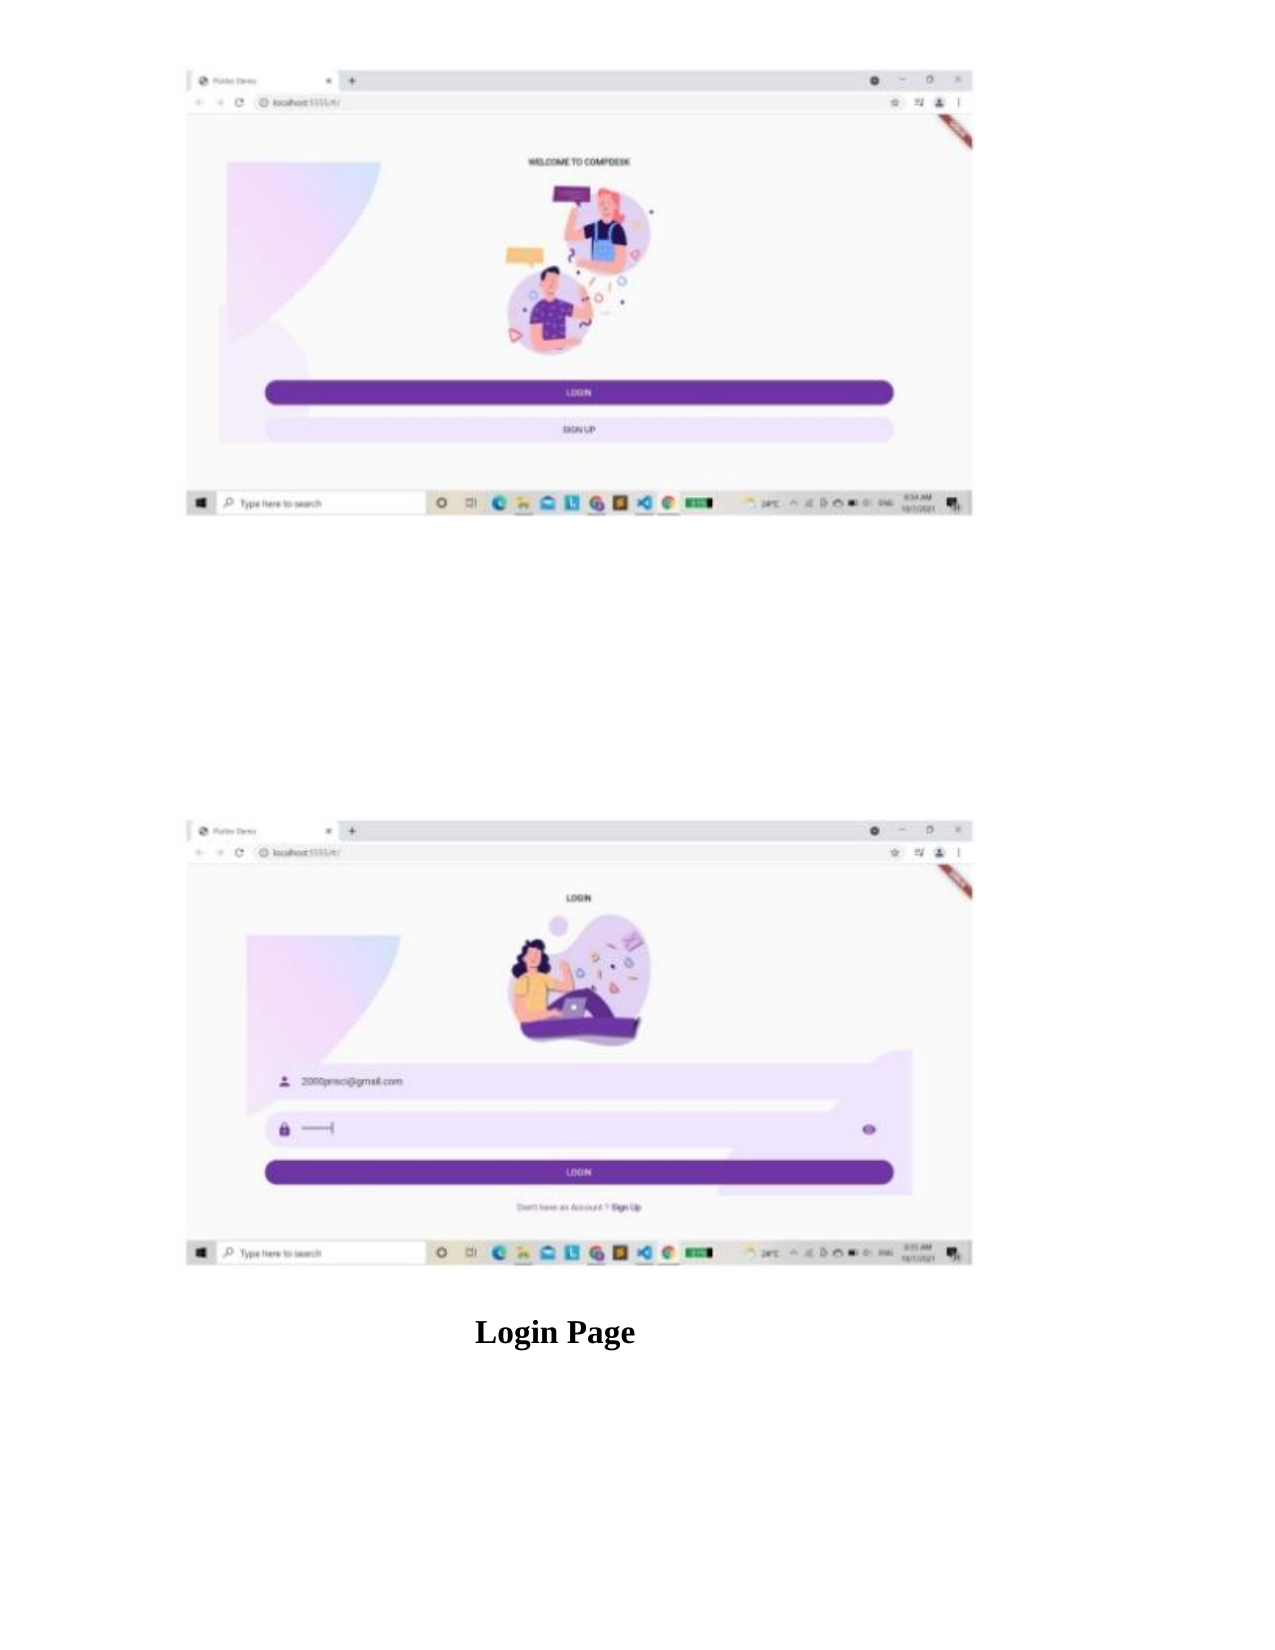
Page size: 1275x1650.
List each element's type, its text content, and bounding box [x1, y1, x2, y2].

text Login Page [150, 1312, 1144, 1350]
picture [150, 793, 994, 1294]
picture [150, 65, 994, 543]
